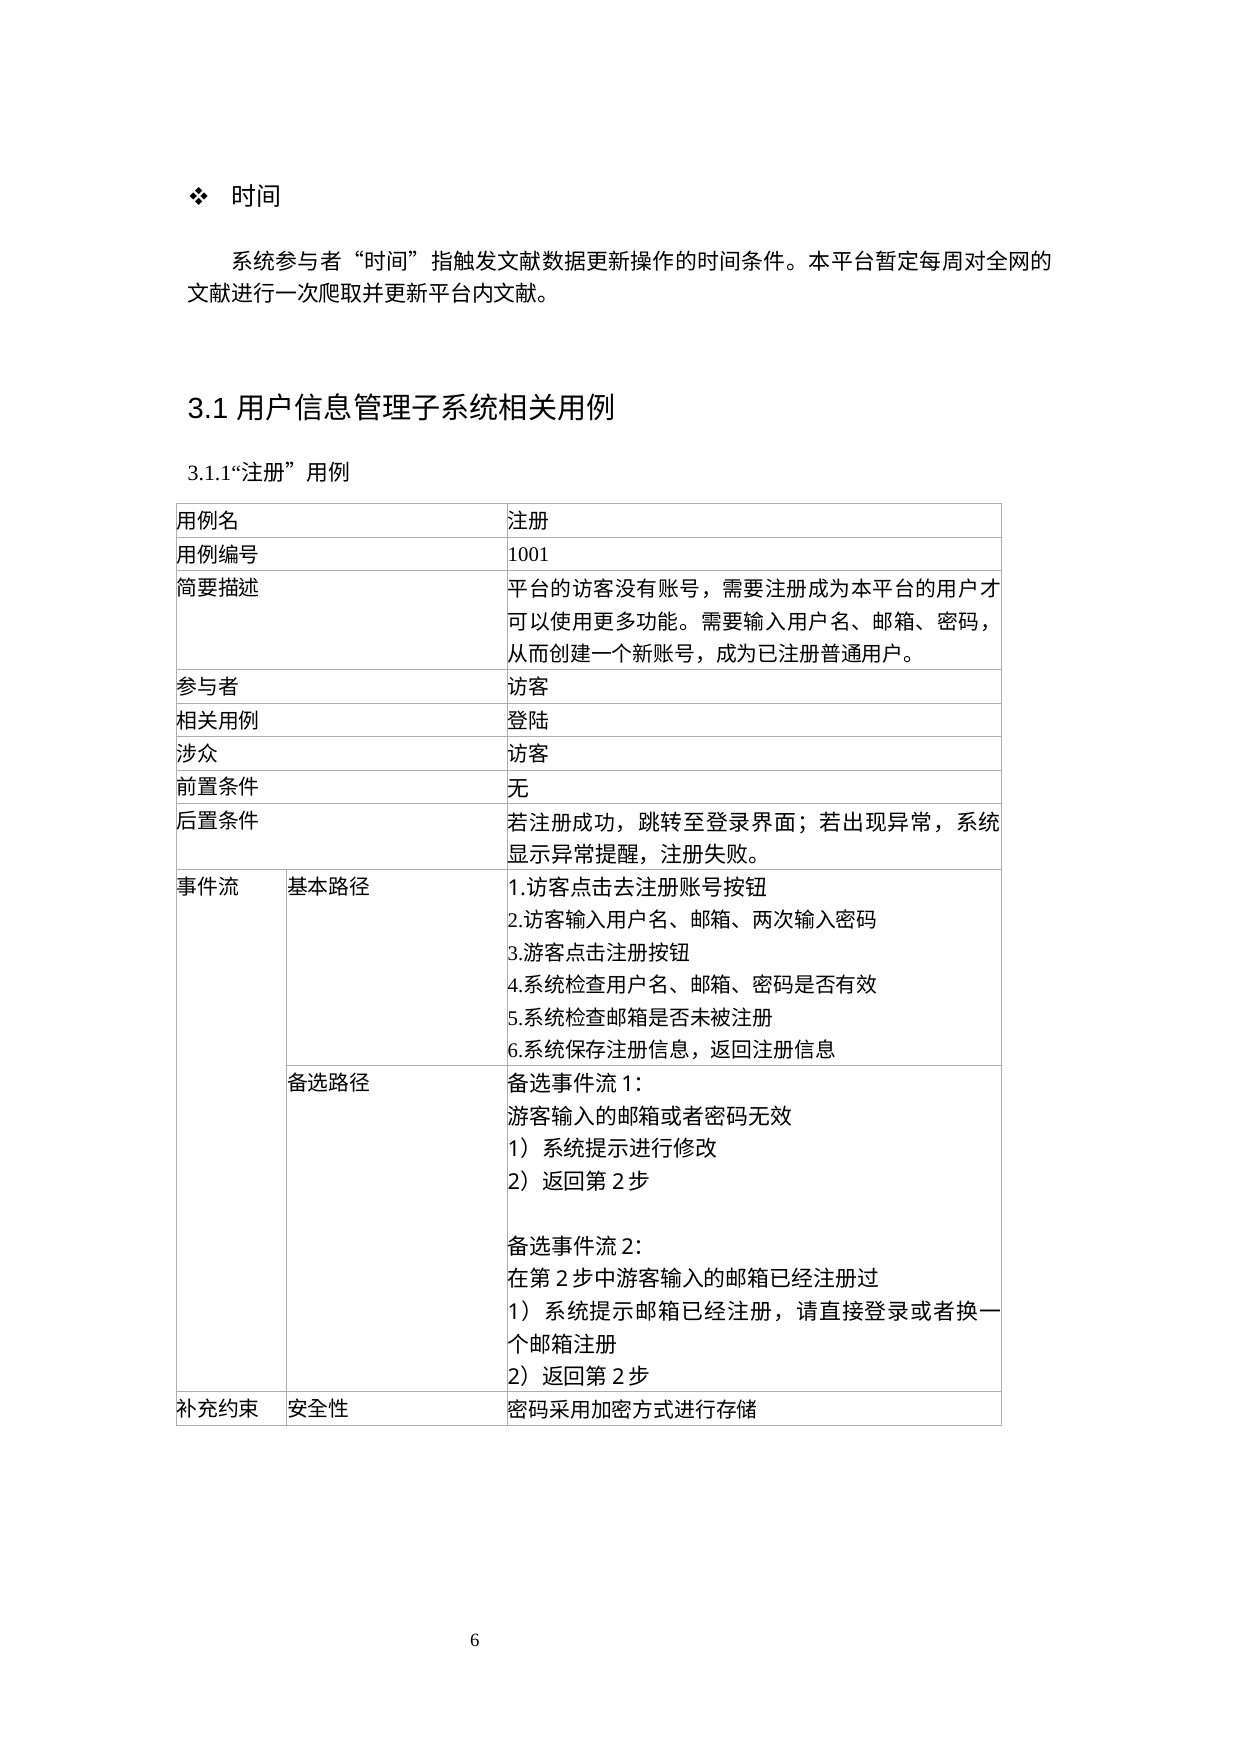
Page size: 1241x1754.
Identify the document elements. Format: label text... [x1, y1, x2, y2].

subtitle 时间 [187, 162, 1053, 227]
table_cell 补充约束 [177, 1392, 286, 1425]
text 系统参与者“时间”指触发文献数据更新操作的时间条件。本平台暂定每周对全网的文献进行一次爬取并更新平台内文献。 [187, 243, 1053, 308]
table_cell 基本路径 [287, 870, 507, 1065]
table_cell 1.访客点击去注册账号按钮 2.访客输入用户名、邮箱、两次输入密码 3.游客点击注册按钮 4.系统检查用户名、邮箱、密码是否有效 5.系统检查邮箱是否未被注册 6.系统保存注册信息，返回注册信息 [508, 870, 1001, 1065]
table_cell 平台的访客没有账号，需要注册成为本平台的用户才可以使用更多功能。需要输入用户名、邮箱、密码，从而创建一个新账号，成为已注册普通用户。 [508, 571, 1001, 669]
table_cell 参与者 [177, 670, 507, 702]
table_cell 密码采用加密方式进行存储 [508, 1392, 1001, 1425]
table_header 用例名 [177, 504, 507, 537]
table_cell 简要描述 [177, 571, 507, 669]
subtitle 3.1 用户信息管理子系统相关用例 [187, 373, 1053, 438]
table_cell 前置条件 [177, 771, 507, 803]
table_cell 后置条件 [177, 804, 507, 869]
table_cell 备选事件流1： 游客输入的邮箱或者密码无效 1）系统提示进行修改 2）返回第2步 备选事件流2： 在第2步中游客输入的邮箱已经注册过 1）系统提示邮箱已经注册，请直接登录或者换一个邮箱注册 2）返回第2步 [508, 1066, 1001, 1391]
table_cell 用例编号 [177, 538, 507, 570]
table_cell 1001 [508, 538, 1001, 570]
table_cell 涉众 [177, 737, 507, 769]
table_cell 若注册成功，跳转至登录界面；若出现异常，系统显示异常提醒，注册失败。 [508, 804, 1001, 869]
subtitle 3.1.1“注册”用例 [187, 454, 1053, 487]
table_cell 访客 [508, 737, 1001, 769]
table_cell 访客 [508, 670, 1001, 702]
table_cell 登陆 [508, 704, 1001, 736]
table_cell 安全性 [287, 1392, 507, 1425]
table_cell 无 [508, 771, 1001, 803]
table_header 注册 [508, 504, 1001, 537]
table_cell 相关用例 [177, 704, 507, 736]
table_cell 事件流 [177, 870, 286, 1391]
table_cell 备选路径 [287, 1066, 507, 1391]
